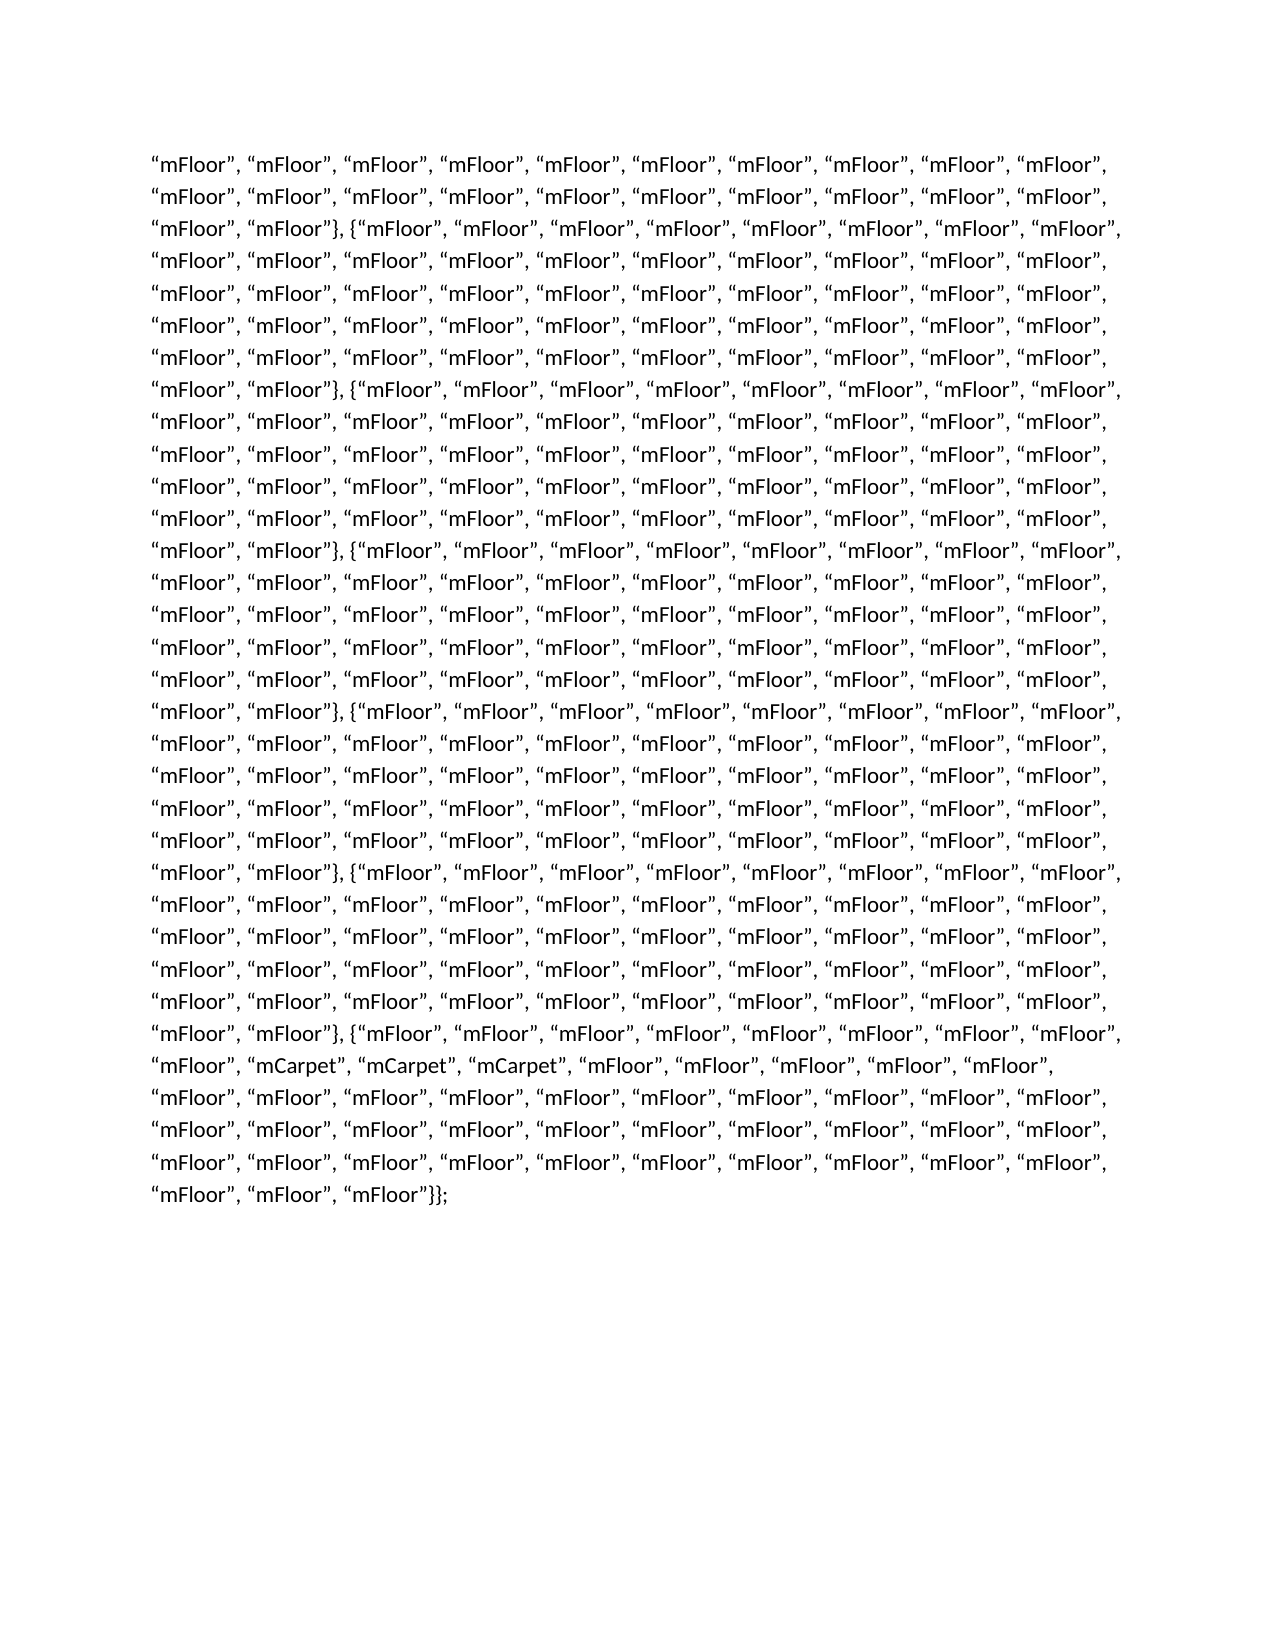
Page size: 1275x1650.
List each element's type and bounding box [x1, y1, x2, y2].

text [150, 150, 1125, 1208]
